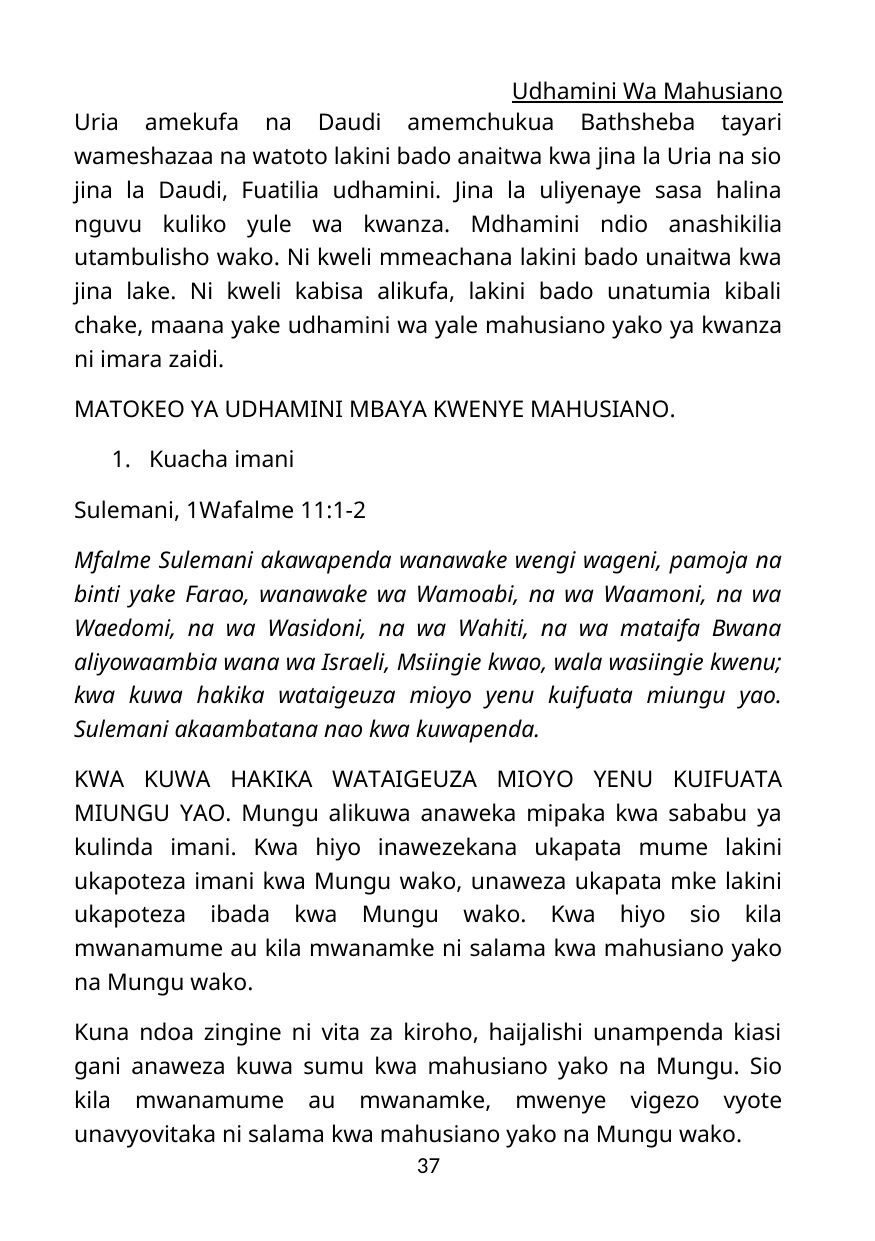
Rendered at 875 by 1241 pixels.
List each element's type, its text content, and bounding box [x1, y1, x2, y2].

text Uria amekufa na Daudi amemchukua Bathsheba tayari wameshazaa na watoto lakini bado anaitwa kwa jina la Uria na sio jina la Daudi, Fuatilia udhamini. Jina la uliyenaye sasa halina nguvu kuliko yule wa kwanza. Mdhamini ndio anashikilia utambulisho wako. Ni kweli mmeachana lakini bado unaitwa kwa jina lake. Ni kweli kabisa alikufa, lakini bado unatumia kibali chake, maana yake udhamini wa yale mahusiano yako ya kwanza ni imara zaidi. [74, 106, 783, 374]
text Mfalme Sulemani akawapenda wanawake wengi wageni, pamoja na binti yake Farao, wanawake wa Wamoabi, na wa Waamoni, na wa Waedomi, na wa Wasidoni, na wa Wahiti, na wa mataifa Bwana aliyowaambia wana wa Israeli, Msiingie kwao, wala wasiingie kwenu; kwa kuwa hakika wataigeuza mioyo yenu kuifuata miungu yao. Sulemani akaambatana nao kwa kuwapenda. [74, 544, 783, 744]
text KWA KUWA HAKIKA WATAIGEUZA MIOYO YENU KUIFUATA MIUNGU YAO. Mungu alikuwa anaweka mipaka kwa sababu ya kulinda imani. Kwa hiyo inawezekana ukapata mume lakini ukapoteza imani kwa Mungu wako, unaweza ukapata mke lakini ukapoteza ibada kwa Mungu wako. Kwa hiyo sio kila mwanamume au kila mwanamke ni salama kwa mahusiano yako na Mungu wako. [74, 763, 783, 997]
text Kuna ndoa zingine ni vita za kiroho, haijalishi unampenda kiasi gani anaweza kuwa sumu kwa mahusiano yako na Mungu. Sio kila mwanamume au mwanamke, mwenye vigezo vyote unavyovitaka ni salama kwa mahusiano yako na Mungu wako. [74, 1016, 783, 1149]
list Kuacha imani [111, 443, 783, 474]
text MATOKEO YA UDHAMINI MBAYA KWENYE MAHUSIANO. [74, 393, 783, 424]
text Sulemani, 1Wafalme 11:1-2 [74, 494, 783, 525]
